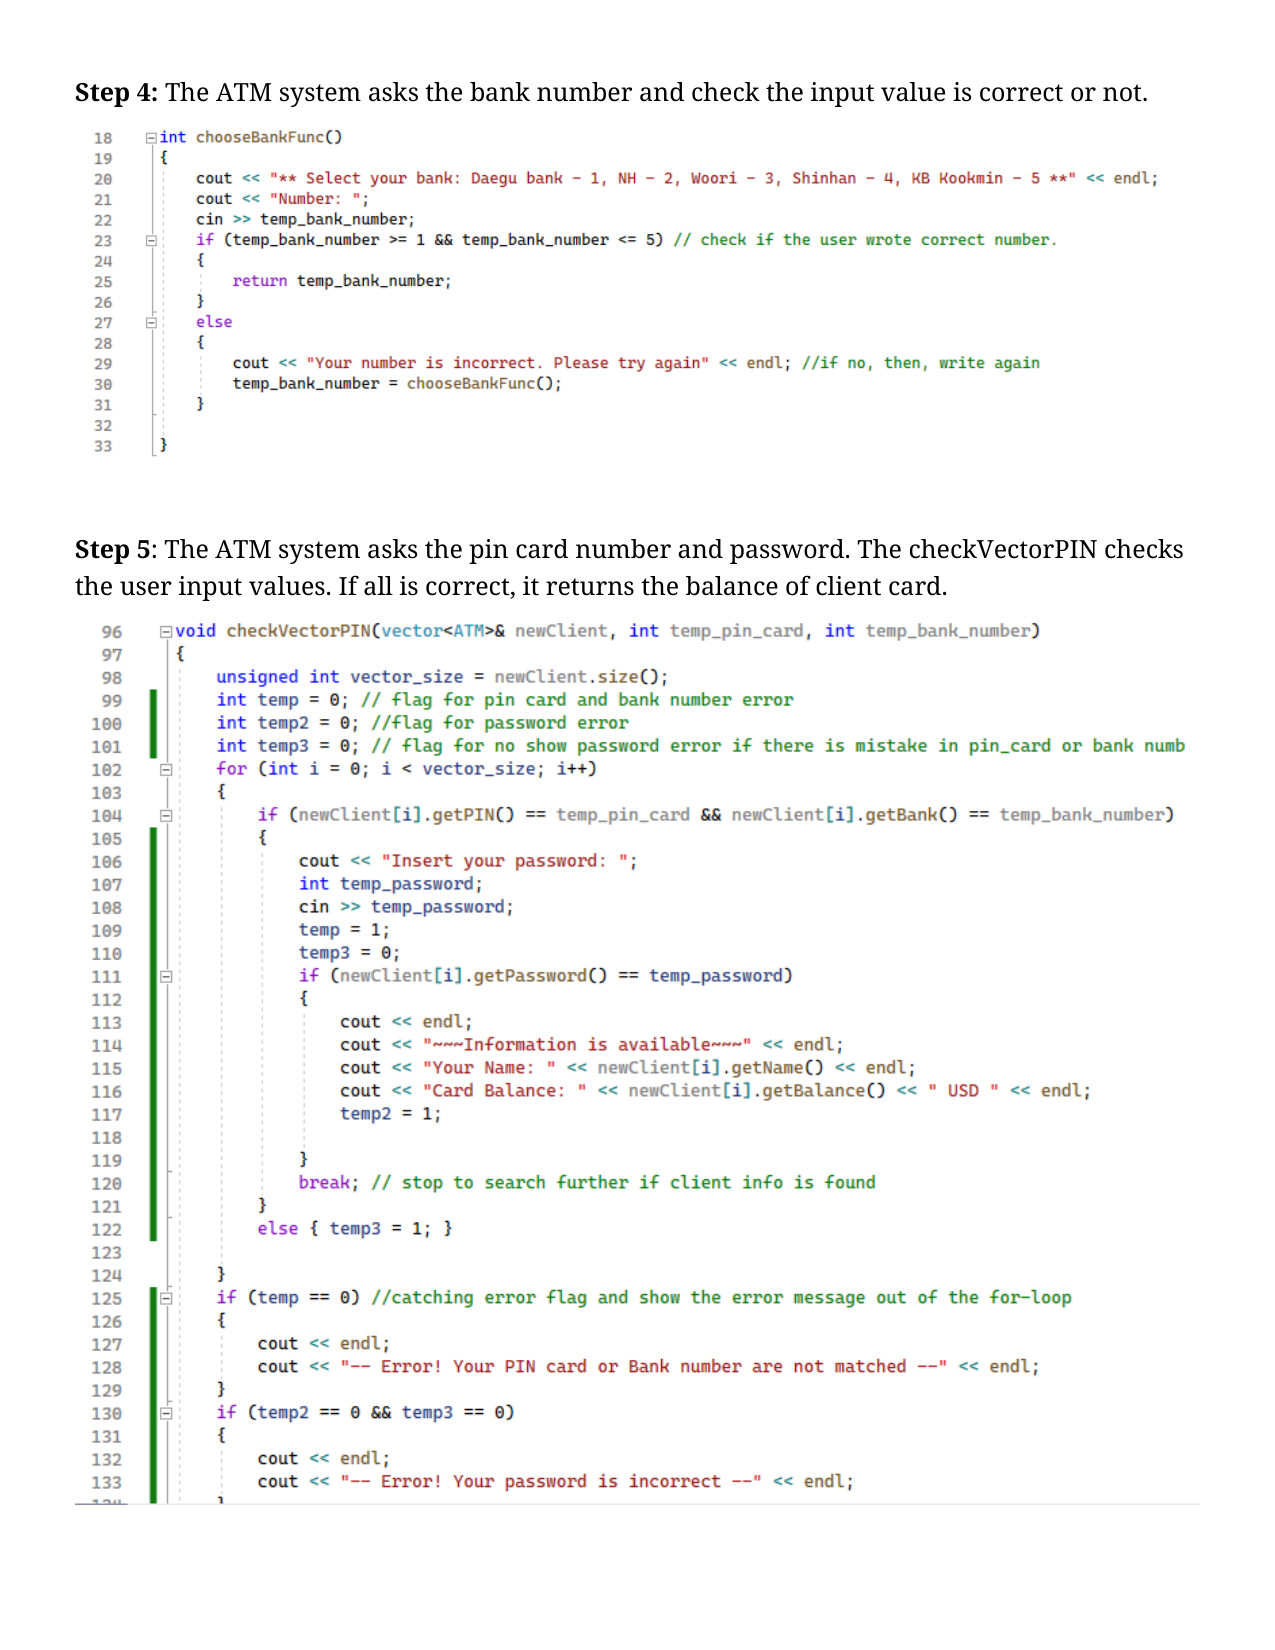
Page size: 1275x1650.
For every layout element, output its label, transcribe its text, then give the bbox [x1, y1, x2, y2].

text Step 5: The ATM system asks the pin card number and password. The checkVectorPIN checks the user input values. If all is correct, it returns the balance of client card. [75, 532, 1200, 603]
text Step 4: The ATM system asks the bank number and check the input value is correct or not. [75, 75, 1200, 109]
picture [75, 128, 1199, 460]
picture [75, 622, 1200, 1505]
